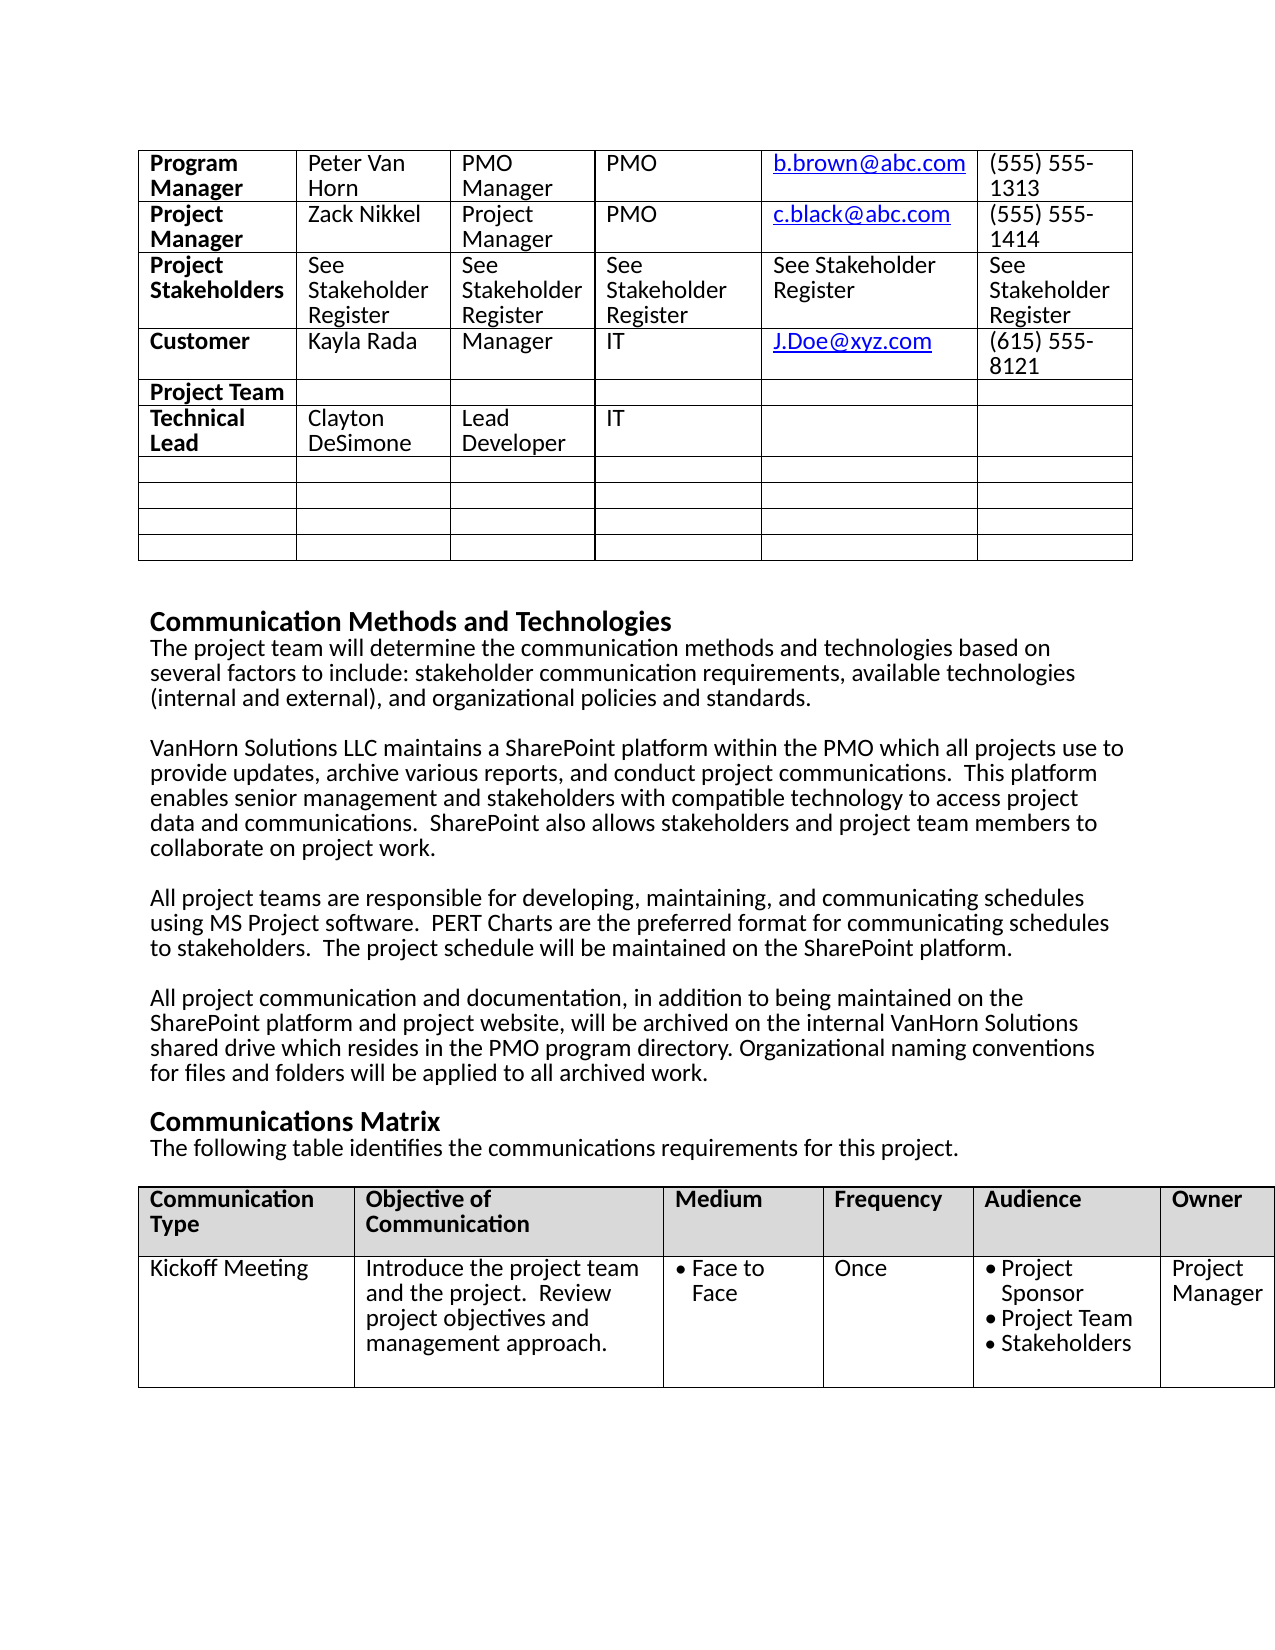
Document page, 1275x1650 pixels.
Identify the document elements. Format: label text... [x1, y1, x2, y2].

table_cell [762, 457, 977, 482]
table_cell (555) 555-1414 [978, 202, 1132, 252]
table_cell [297, 509, 450, 534]
table_cell [139, 457, 296, 482]
table_cell [978, 483, 1132, 508]
table_cell [978, 380, 1132, 405]
table_cell PMO [596, 202, 761, 252]
table_cell Once [824, 1257, 973, 1387]
table_cell Project Manager [451, 202, 594, 252]
table_cell [596, 457, 761, 482]
table_cell Project Manager [1161, 1257, 1274, 1387]
table_cell Project Team [139, 380, 296, 405]
table_cell [451, 380, 594, 405]
table_cell [451, 509, 594, 534]
table_cell See Stakeholder Register [762, 253, 977, 328]
text All project communication and documentation, in addition to being maintained on the SharePoint platform and project website, will be archived on the internal VanHorn Solutions shared drive which resides in the PMO program directory. Organizational naming conventions for files and folders will be applied to all archived work. [150, 986, 1125, 1086]
table_header Frequency [824, 1188, 973, 1256]
table_cell [297, 483, 450, 508]
text Communication Methods and Technologies [150, 611, 1125, 636]
table_cell [451, 483, 594, 508]
table_cell See Stakeholder Register [297, 253, 450, 328]
table_cell [139, 483, 296, 508]
table_cell [762, 380, 977, 405]
table_cell PMO [596, 151, 761, 201]
table_cell b.brown@abc.com [762, 151, 977, 201]
table_cell See Stakeholder Register [978, 253, 1132, 328]
table_cell IT [596, 406, 761, 456]
table_header Audience [974, 1188, 1160, 1256]
table_cell Manager [451, 329, 594, 379]
table_cell Peter Van Horn [297, 151, 450, 201]
text Communications Matrix [150, 1111, 1125, 1136]
table_cell [297, 535, 450, 560]
table_header Communication Type [139, 1188, 354, 1256]
table_cell [297, 380, 450, 405]
table_cell Technical Lead [139, 406, 296, 456]
table_cell Introduce the project team and the project. Review project objectives and management approach. [355, 1257, 663, 1387]
table_header Objective of Communication [355, 1188, 663, 1256]
table_cell [762, 483, 977, 508]
table_cell See Stakeholder Register [451, 253, 594, 328]
table_cell [297, 457, 450, 482]
table_cell [139, 535, 296, 560]
table_cell [596, 535, 761, 560]
table_cell J.Doe@xyz.com [762, 329, 977, 379]
table_header Owner [1161, 1188, 1274, 1256]
table_cell (555) 555-1313 [978, 151, 1132, 201]
table_cell [978, 457, 1132, 482]
table_cell Project Sponsor Project Team Stakeholders [974, 1257, 1160, 1387]
table_cell Clayton DeSimone [297, 406, 450, 456]
table_cell Face to Face [664, 1257, 823, 1387]
table_cell [451, 457, 594, 482]
table_cell [978, 406, 1132, 456]
text VanHorn Solutions LLC maintains a SharePoint platform within the PMO which all projects use to provide updates, archive various reports, and conduct project communications. This platform enables senior management and stakeholders with compatible technology to access project data and communications. SharePoint also allows stakeholders and project team members to collaborate on project work. [150, 736, 1125, 861]
table_cell Customer [139, 329, 296, 379]
table_cell [451, 535, 594, 560]
table_cell Lead Developer [451, 406, 594, 456]
table_cell IT [596, 329, 761, 379]
table_header Medium [664, 1188, 823, 1256]
text All project teams are responsible for developing, maintaining, and communicating schedules using MS Project software. PERT Charts are the preferred format for communicating schedules to stakeholders. The project schedule will be maintained on the SharePoint platform. [150, 886, 1125, 961]
text The project team will determine the communication methods and technologies based on several factors to include: stakeholder communication requirements, available technologies (internal and external), and organizational policies and standards. [150, 636, 1125, 711]
table_cell [978, 509, 1132, 534]
table_cell [139, 509, 296, 534]
table_cell [762, 406, 977, 456]
table_cell Program Manager [139, 151, 296, 201]
table_cell [978, 535, 1132, 560]
table_cell [596, 483, 761, 508]
table_cell Project Stakeholders [139, 253, 296, 328]
table_cell Project Manager [139, 202, 296, 252]
table_cell (615) 555-8121 [978, 329, 1132, 379]
table_cell c.black@abc.com [762, 202, 977, 252]
table_cell [762, 535, 977, 560]
table_cell See Stakeholder Register [596, 253, 761, 328]
table_cell [762, 509, 977, 534]
table_cell PMO Manager [451, 151, 594, 201]
table_cell [596, 380, 761, 405]
table_cell [596, 509, 761, 534]
text The following table identifies the communications requirements for this project. [150, 1136, 1125, 1161]
table_cell Kayla Rada [297, 329, 450, 379]
table_cell Kickoff Meeting [139, 1257, 354, 1387]
table_cell Zack Nikkel [297, 202, 450, 252]
